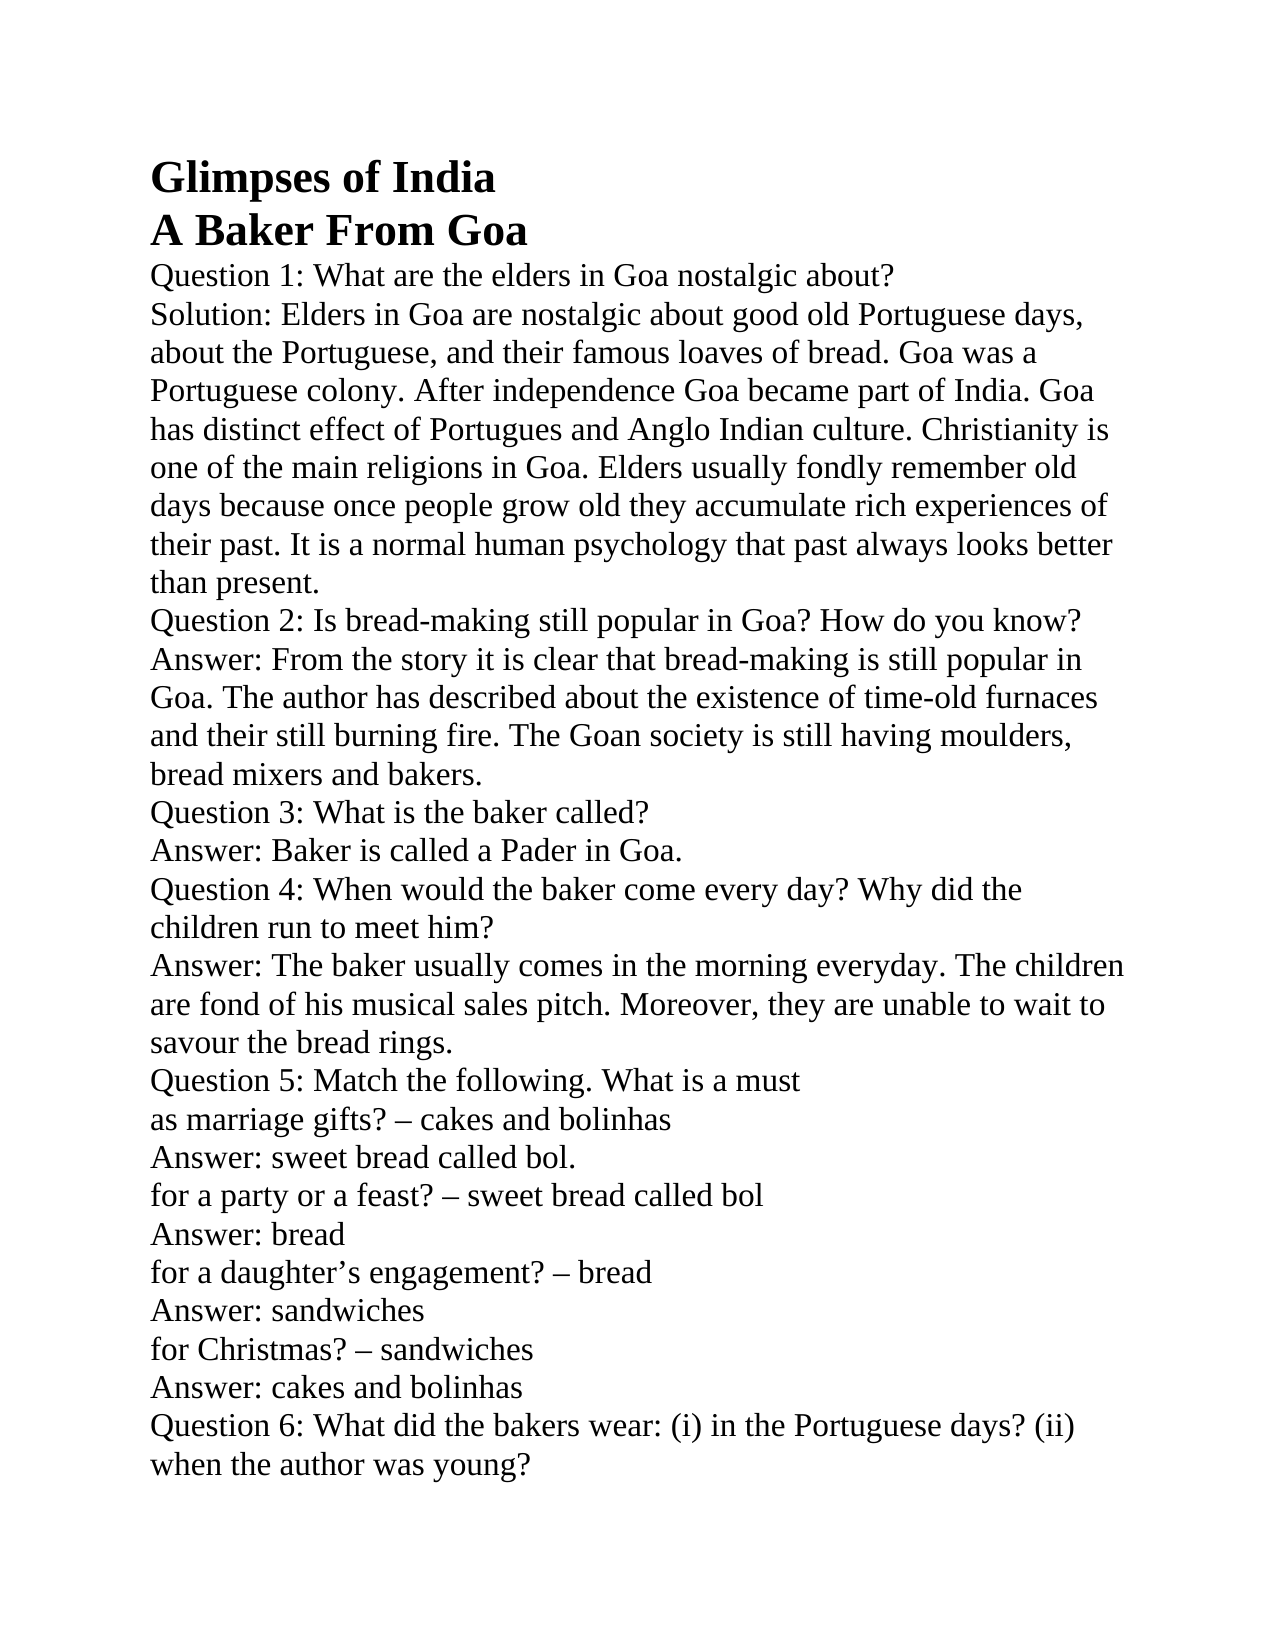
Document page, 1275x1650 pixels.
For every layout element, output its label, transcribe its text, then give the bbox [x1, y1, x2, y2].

text A Baker From Goa [150, 203, 1125, 255]
text for a party or a feast? – sweet bread called bol Answer: bread [150, 1175, 1125, 1252]
text for Christmas? – sandwiches Answer: cakes and bolinhas [150, 1329, 1125, 1405]
text Answer: From the story it is clear that bread-making is still popular in Goa. The author has described about the existence of time-old furnaces and their still burning fire. The Goan society is still having moulders, bread mixers and bakers. [150, 639, 1125, 792]
text Glimpses of India [150, 150, 1125, 203]
text for a daughter’s engagement? – bread Answer: sandwiches [150, 1252, 1125, 1329]
text Answer: Baker is called a Pader in Goa. [150, 830, 1125, 869]
text Question 5: Match the following. What is a must [150, 1060, 1125, 1099]
text Question 1: What are the elders in Goa nostalgic about? [150, 255, 1125, 294]
text Question 4: When would the baker come every day? Why did the children run to meet him? [150, 869, 1125, 945]
text Question 6: What did the bakers wear: (i) in the Portuguese days? (ii) when the author was young? [150, 1405, 1125, 1482]
text Solution: Elders in Goa are nostalgic about good old Portuguese days, about the Portuguese, and their famous loaves of bread. Goa was a Portuguese colony. After independence Goa became part of India. Goa has distinct effect of Portugues and Anglo Indian culture. Christianity is one of the main religions in Goa. Elders usually fondly remember old days because once people grow old they accumulate rich experiences of their past. It is a normal human psychology that past always looks better than present. [150, 294, 1125, 600]
text Answer: The baker usually comes in the morning everyday. The children are fond of his musical sales pitch. Moreover, they are unable to wait to savour the bread rings. [150, 945, 1125, 1060]
text Question 3: What is the baker called? [150, 792, 1125, 830]
text as marriage gifts? – cakes and bolinhas Answer: sweet bread called bol. [150, 1099, 1125, 1175]
text Question 2: Is bread-making still popular in Goa? How do you know? [150, 600, 1125, 639]
